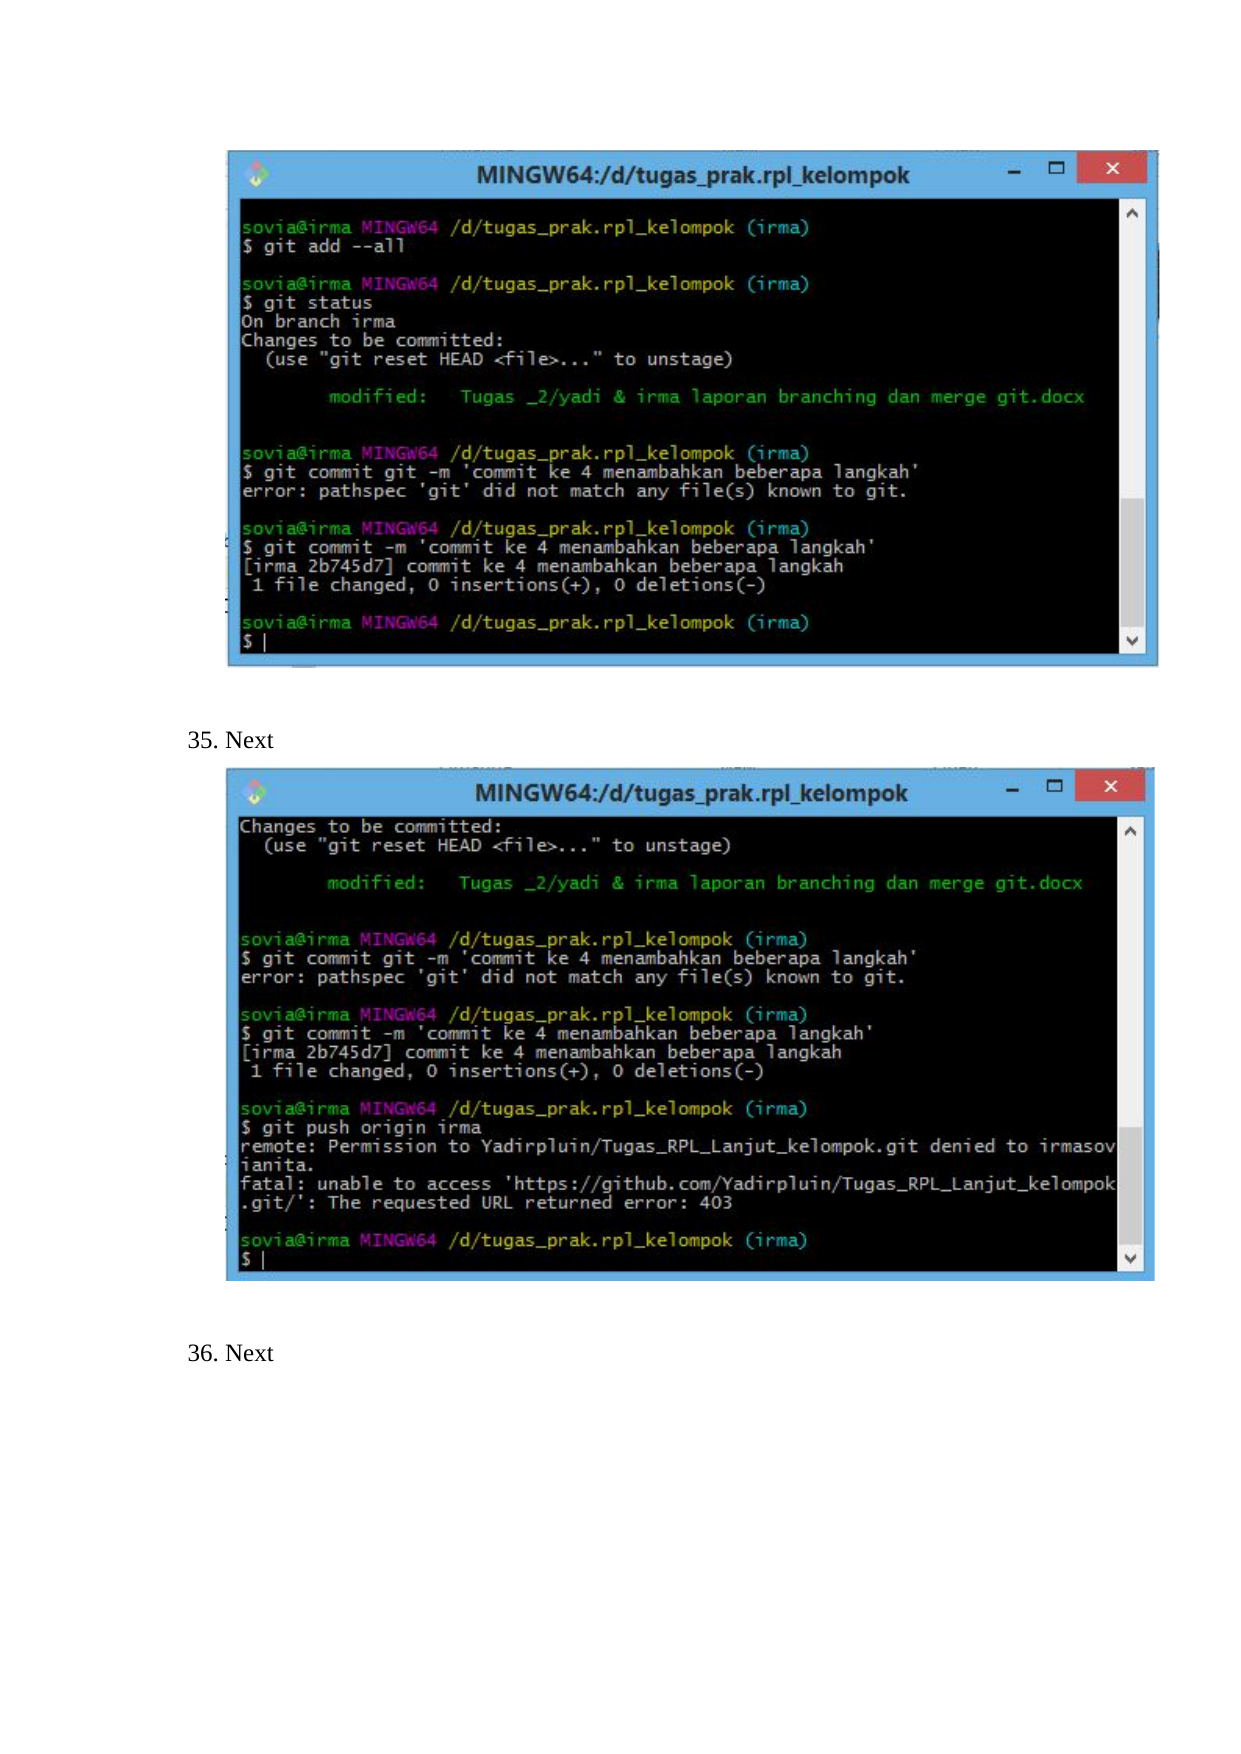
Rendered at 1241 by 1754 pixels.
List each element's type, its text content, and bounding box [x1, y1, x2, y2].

picture [225, 767, 1155, 1281]
picture [225, 150, 1160, 668]
list Next [187, 1338, 1090, 1367]
list Next [187, 725, 1090, 753]
